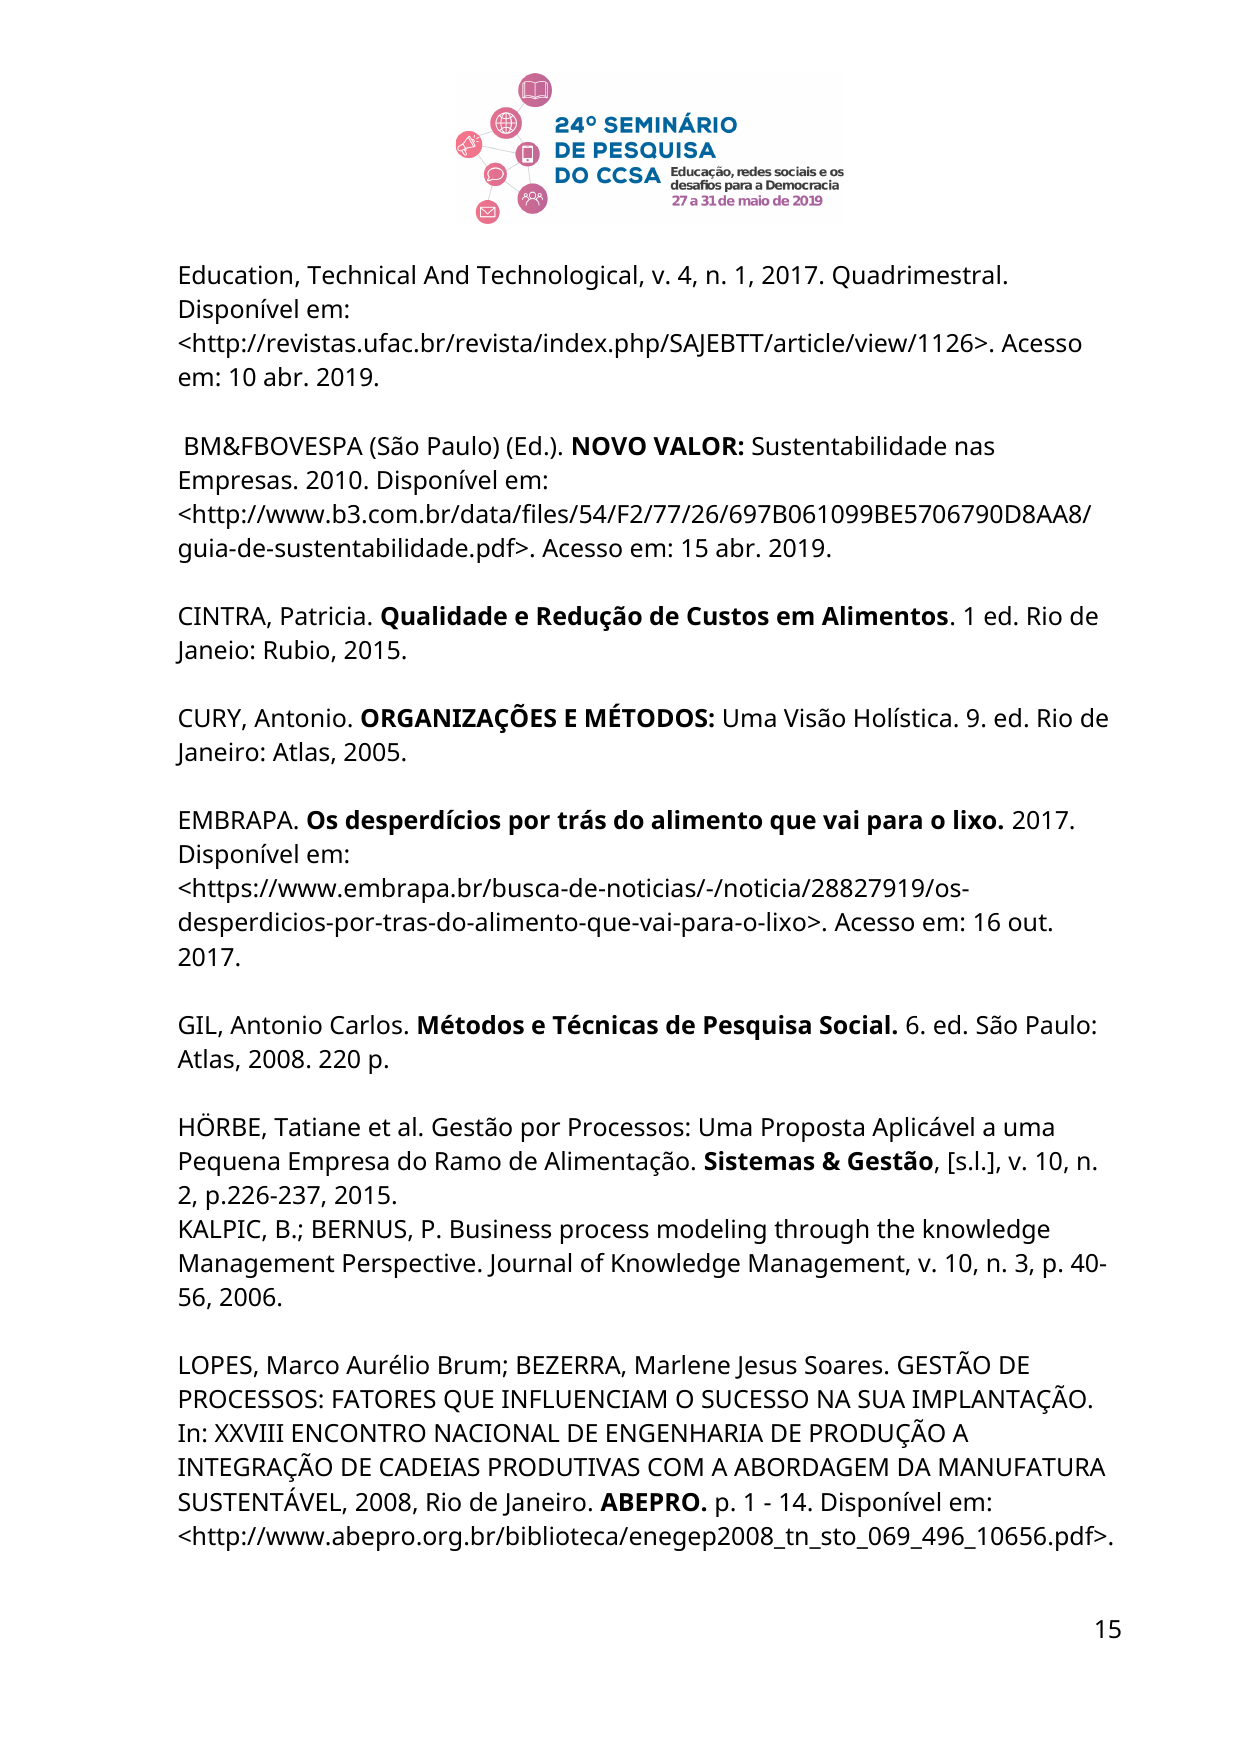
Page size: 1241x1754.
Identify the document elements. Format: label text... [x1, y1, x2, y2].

text GIL, Antonio Carlos. Métodos e Técnicas de Pesquisa Social. 6. ed. São Paulo: Atlas, 2008. 220 p. [390, 1007, 1122, 1075]
text CURY, Antonio. ORGANIZAÇÕES E MÉTODOS: Uma Visão Holística. 9. ed. Rio de Janeiro: Atlas, 2005. [407, 701, 1122, 769]
list CINTRA, Patricia. Qualidade e Redução de Custos em Alimentos. 1 ed. Rio de Janeio: Rubio, 2015. [177, 598, 1122, 667]
text BM&FBOVESPA (São Paulo) (Ed.). NOVO VALOR: Sustentabilidade nas Empresas. 2010. Disponível em: <http://www.b3.com.br/data/files/54/F2/77/26/697B061099BE5706790D8AA8/guia-de-sustentabilidade.pdf>. Acesso em: 15 abr. 2019. [549, 428, 1122, 564]
text HÖRBE, Tatiane et al. Gestão por Processos: Uma Proposta Aplicável a uma Pequena Empresa do Ramo de Alimentação. Sistemas & Gestão, [s.l.], v. 10, n. 2, p.226-237, 2015. [177, 1109, 1122, 1212]
picture [455, 73, 844, 224]
text KALPIC, B.; BERNUS, P. Business process modeling through the knowledge Management Perspective. Journal of Knowledge Management, v. 10, n. 3, p. 40-56, 2006. [177, 1212, 1122, 1314]
text LOPES, Marco Aurélio Brum; BEZERRA, Marlene Jesus Soares. GESTÃO DE PROCESSOS: FATORES QUE INFLUENCIAM O SUCESSO NA SUA IMPLANTAÇÃO. In: XXVIII ENCONTRO NACIONAL DE ENGENHARIA DE PRODUÇÃO A INTEGRAÇÃO DE CADEIAS PRODUTIVAS COM A ABORDAGEM DA MANUFATURA SUSTENTÁVEL, 2008, Rio de Janeiro. ABEPRO. p. 1 - 14. Disponível em: <http://www.abepro.org.br/biblioteca/enegep2008_tn_sto_069_496_10656.pdf>. [969, 1348, 1122, 1552]
text EMBRAPA. Os desperdícios por trás do alimento que vai para o lixo. 2017. Disponível em: <https://www.embrapa.br/busca-de-noticias/-/noticia/28827919/os-desperdicios-por-tras-do-alimento-que-vai-para-o-lixo>. Acesso em: 16 out. 2017. [241, 803, 1122, 973]
